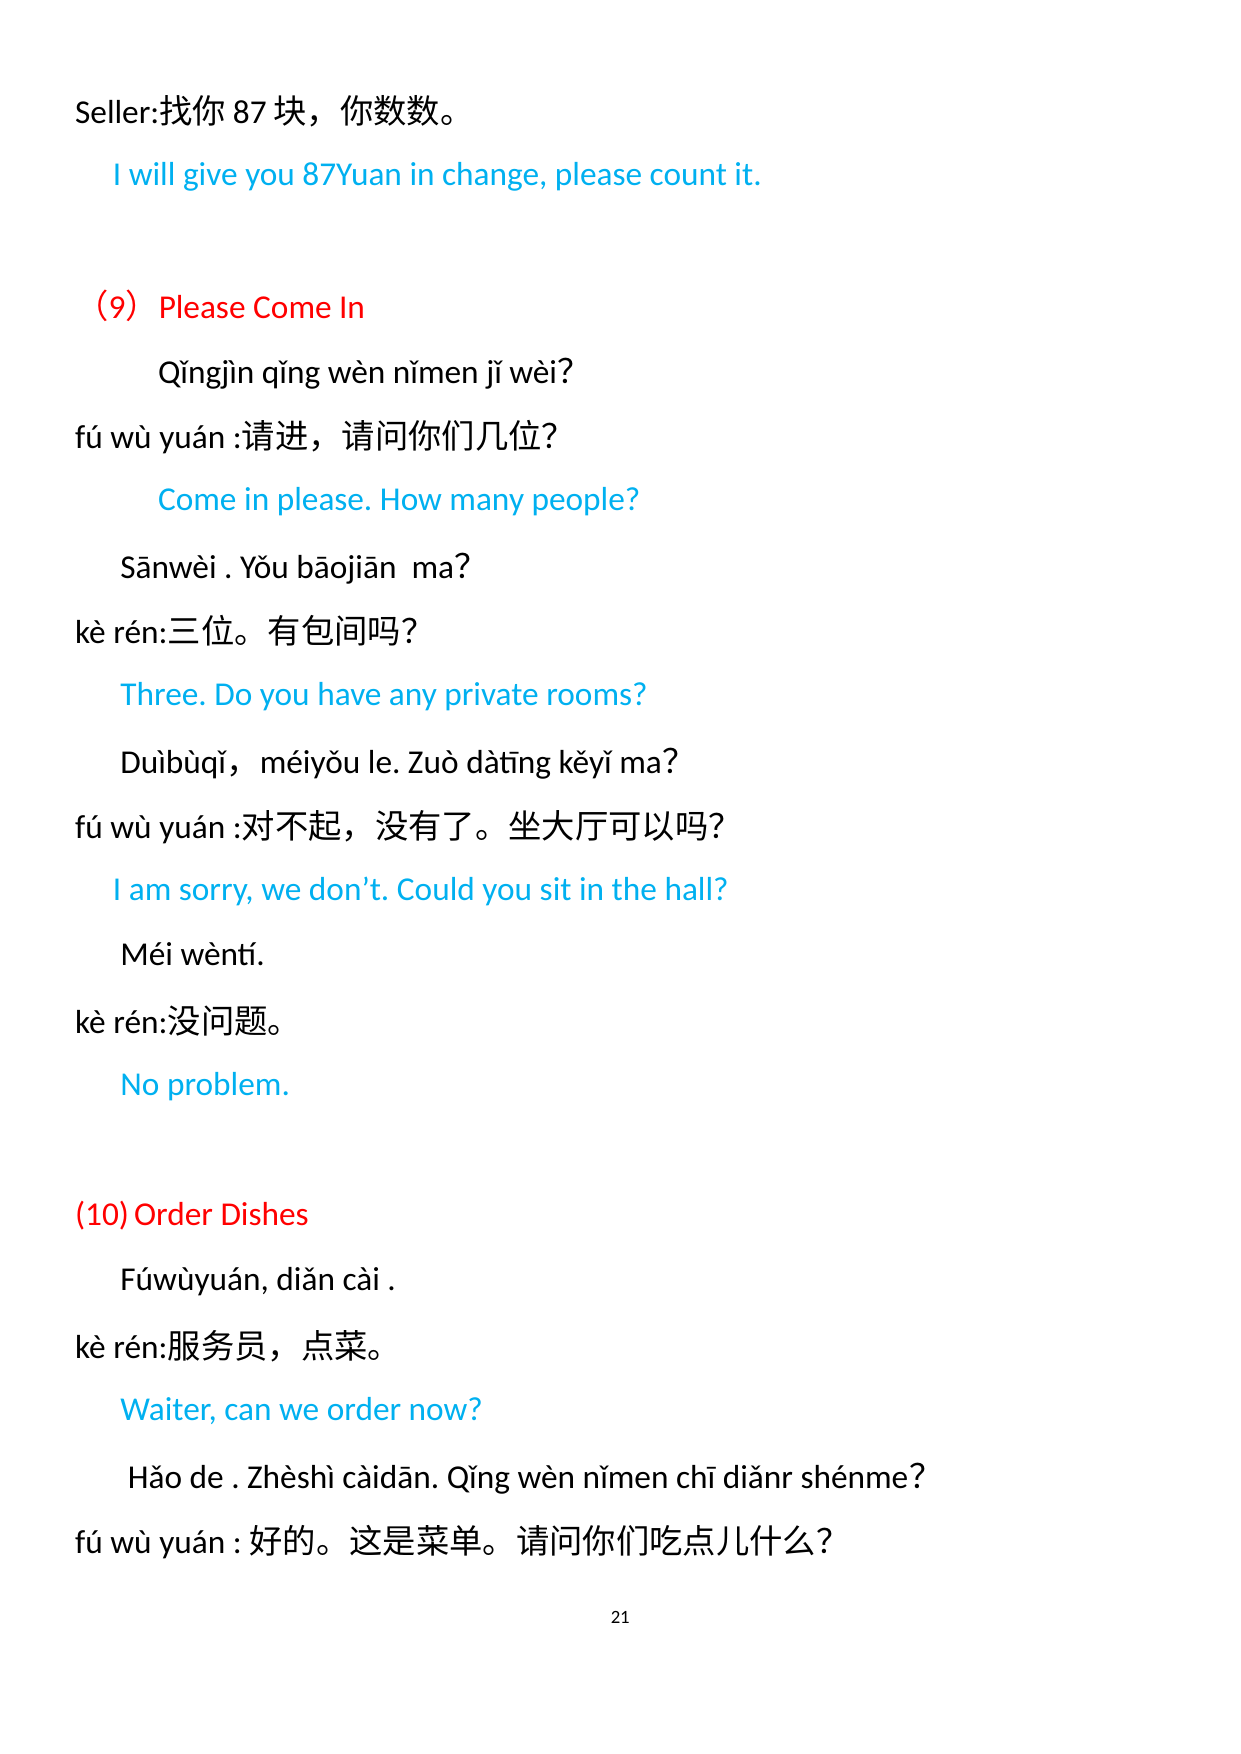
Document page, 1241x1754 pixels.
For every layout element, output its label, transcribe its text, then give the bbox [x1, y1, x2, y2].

text I am sorry, we don’t. Could you sit in the hall? [75, 856, 1165, 921]
text kè rén:没问题。 [75, 986, 1165, 1051]
text fú wù yuán :对不起，没有了。坐大厅可以吗？ [75, 791, 1165, 856]
text Seller:找你87块，你数数。 [75, 76, 1165, 141]
text kè rén:服务员，点菜。 [75, 1311, 1165, 1376]
text Waiter, can we order now? [75, 1376, 1165, 1441]
text fú wù yuán :请进，请问你们几位？ [75, 401, 1165, 466]
text Duìbùqǐ，méiyǒu le. Zuò dàtīng kěyǐ ma？ [75, 726, 1165, 791]
text Fúwùyuán, diǎn cài . [75, 1246, 1165, 1311]
text Come in please. How many people? [75, 466, 1165, 531]
text Hǎo de . Zhèshì càidān. Qǐng wèn nǐmen chī diǎnr shénme？ [75, 1441, 1165, 1506]
text （9）Please Come In [75, 271, 1165, 336]
text fú wù yuán : 好的。这是菜单。请问你们吃点儿什么？ [75, 1506, 1165, 1571]
text No problem. [75, 1051, 1165, 1116]
text Sānwèi . Yǒu bāojiān ma？ [75, 531, 1165, 596]
text Méi wèntí. [75, 921, 1165, 986]
text Qǐngjìn qǐng wèn nǐmen jǐ wèi？ [75, 336, 1165, 401]
text I will give you 87Yuan in change, please count it. [75, 141, 1165, 206]
text kè rén:三位。有包间吗？ [75, 596, 1165, 661]
text Three. Do you have any private rooms? [75, 661, 1165, 726]
text (10) Order Dishes [75, 1181, 1165, 1246]
